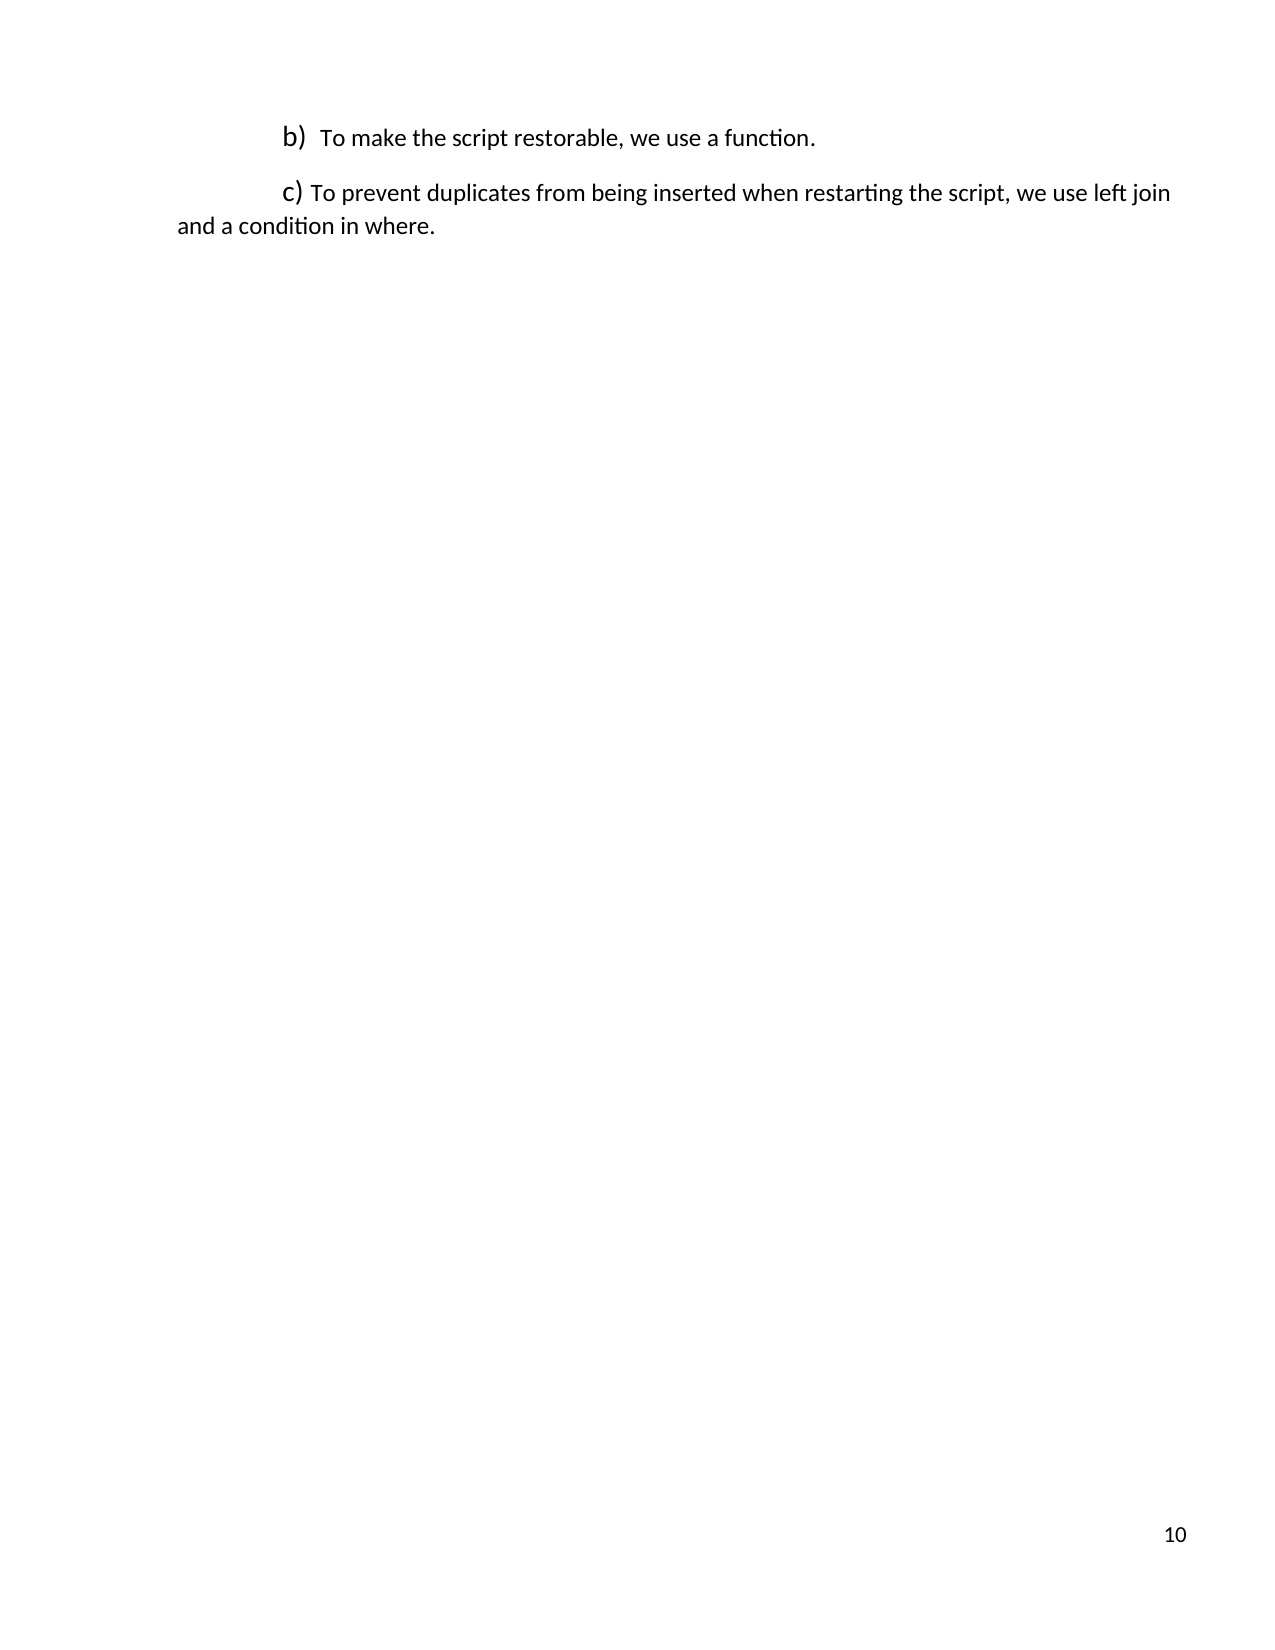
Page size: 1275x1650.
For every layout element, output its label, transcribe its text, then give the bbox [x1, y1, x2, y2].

text c) To prevent duplicates from being inserted when restarting the script, we use left join and a condition in where. [177, 173, 1186, 241]
text b) To make the script restorable, we use a function. [177, 118, 1186, 154]
